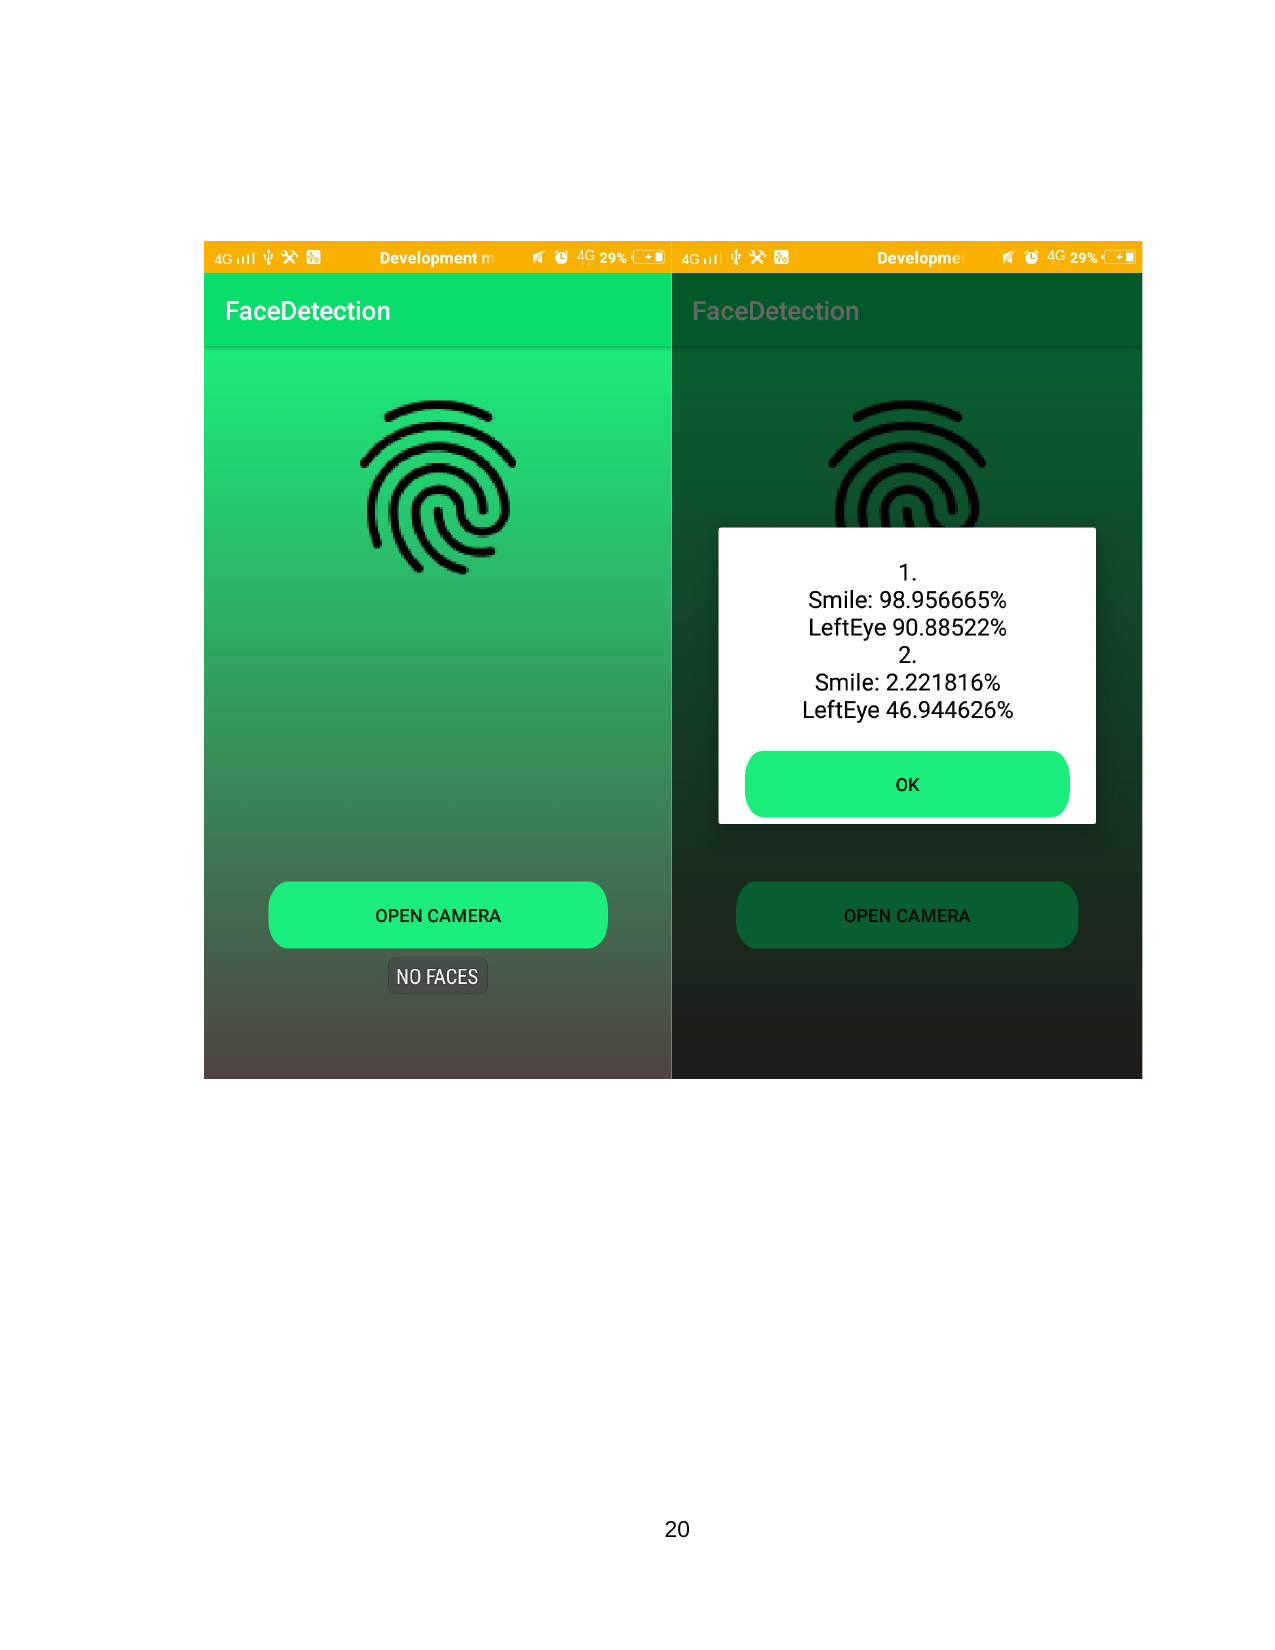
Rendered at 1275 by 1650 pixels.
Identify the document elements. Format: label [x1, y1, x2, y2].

picture [204, 241, 1143, 1079]
